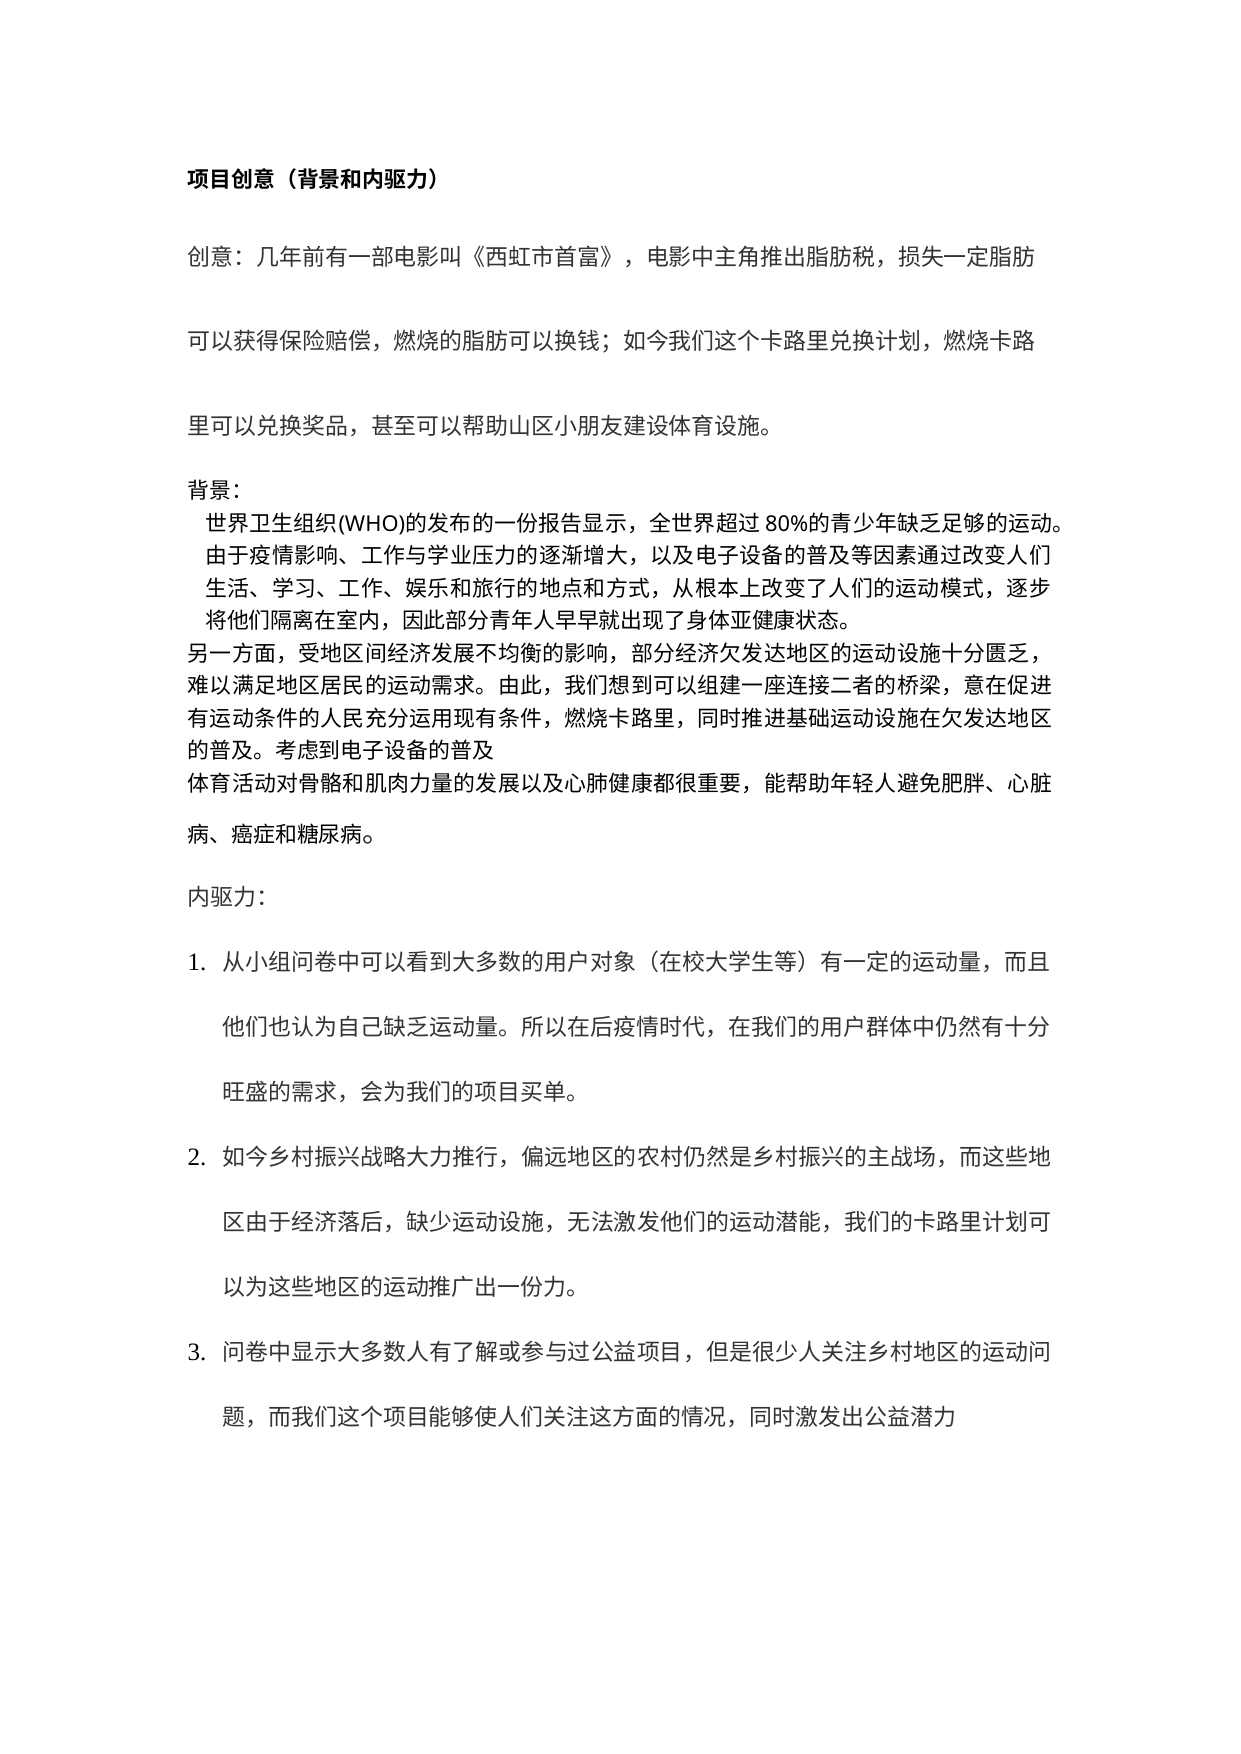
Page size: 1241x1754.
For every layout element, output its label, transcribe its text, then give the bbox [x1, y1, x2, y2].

list 从小组问卷中可以看到大多数的用户对象（在校大学生等）有一定的运动量，而且他们也认为自己缺乏运动量。所以在后疫情时代，在我们的用户群体中仍然有十分旺盛的需求，会为我们的项目买单。 [187, 928, 1053, 1123]
text 内驱力： [187, 863, 1053, 928]
subtitle 项目创意（背景和内驱力） [187, 162, 1053, 194]
text 背景： [187, 473, 1053, 505]
list 问卷中显示大多数人有了解或参与过公益项目，但是很少人关注乡村地区的运动问题，而我们这个项目能够使人们关注这方面的情况，同时激发出公益潜力 [187, 1318, 1053, 1448]
text 体育活动对骨骼和肌肉力量的发展以及心肺健康都很重要，能帮助年轻人避免肥胖、心脏病、癌症和糖尿病。 [187, 765, 1053, 863]
list 如今乡村振兴战略大力推行，偏远地区的农村仍然是乡村振兴的主战场，而这些地区由于经济落后，缺少运动设施，无法激发他们的运动潜能，我们的卡路里计划可以为这些地区的运动推广出一份力。 [187, 1123, 1053, 1318]
text 另一方面，受地区间经济发展不均衡的影响，部分经济欠发达地区的运动设施十分匮乏，难以满足地区居民的运动需求。由此，我们想到可以组建一座连接二者的桥梁，意在促进有运动条件的人民充分运用现有条件，燃烧卡路里，同时推进基础运动设施在欠发达地区的普及。考虑到电子设备的普及 [187, 635, 1053, 765]
text 创意：几年前有一部电影叫《西虹市首富》，电影中主角推出脂肪税，损失一定脂肪可以获得保险赔偿，燃烧的脂肪可以换钱；如今我们这个卡路里兑换计划，燃烧卡路里可以兑换奖品，甚至可以帮助山区小朋友建设体育设施。 [187, 223, 1053, 457]
text 世界卫生组织(WHO)的发布的一份报告显示，全世界超过80%的青少年缺乏足够的运动。由于疫情影响、工作与学业压力的逐渐增大，以及电子设备的普及等因素通过改变人们生活、学习、工作、娱乐和旅行的地点和方式，从根本上改变了人们的运动模式，逐步将他们隔离在室内，因此部分青年人早早就出现了身体亚健康状态。 [205, 505, 1053, 635]
